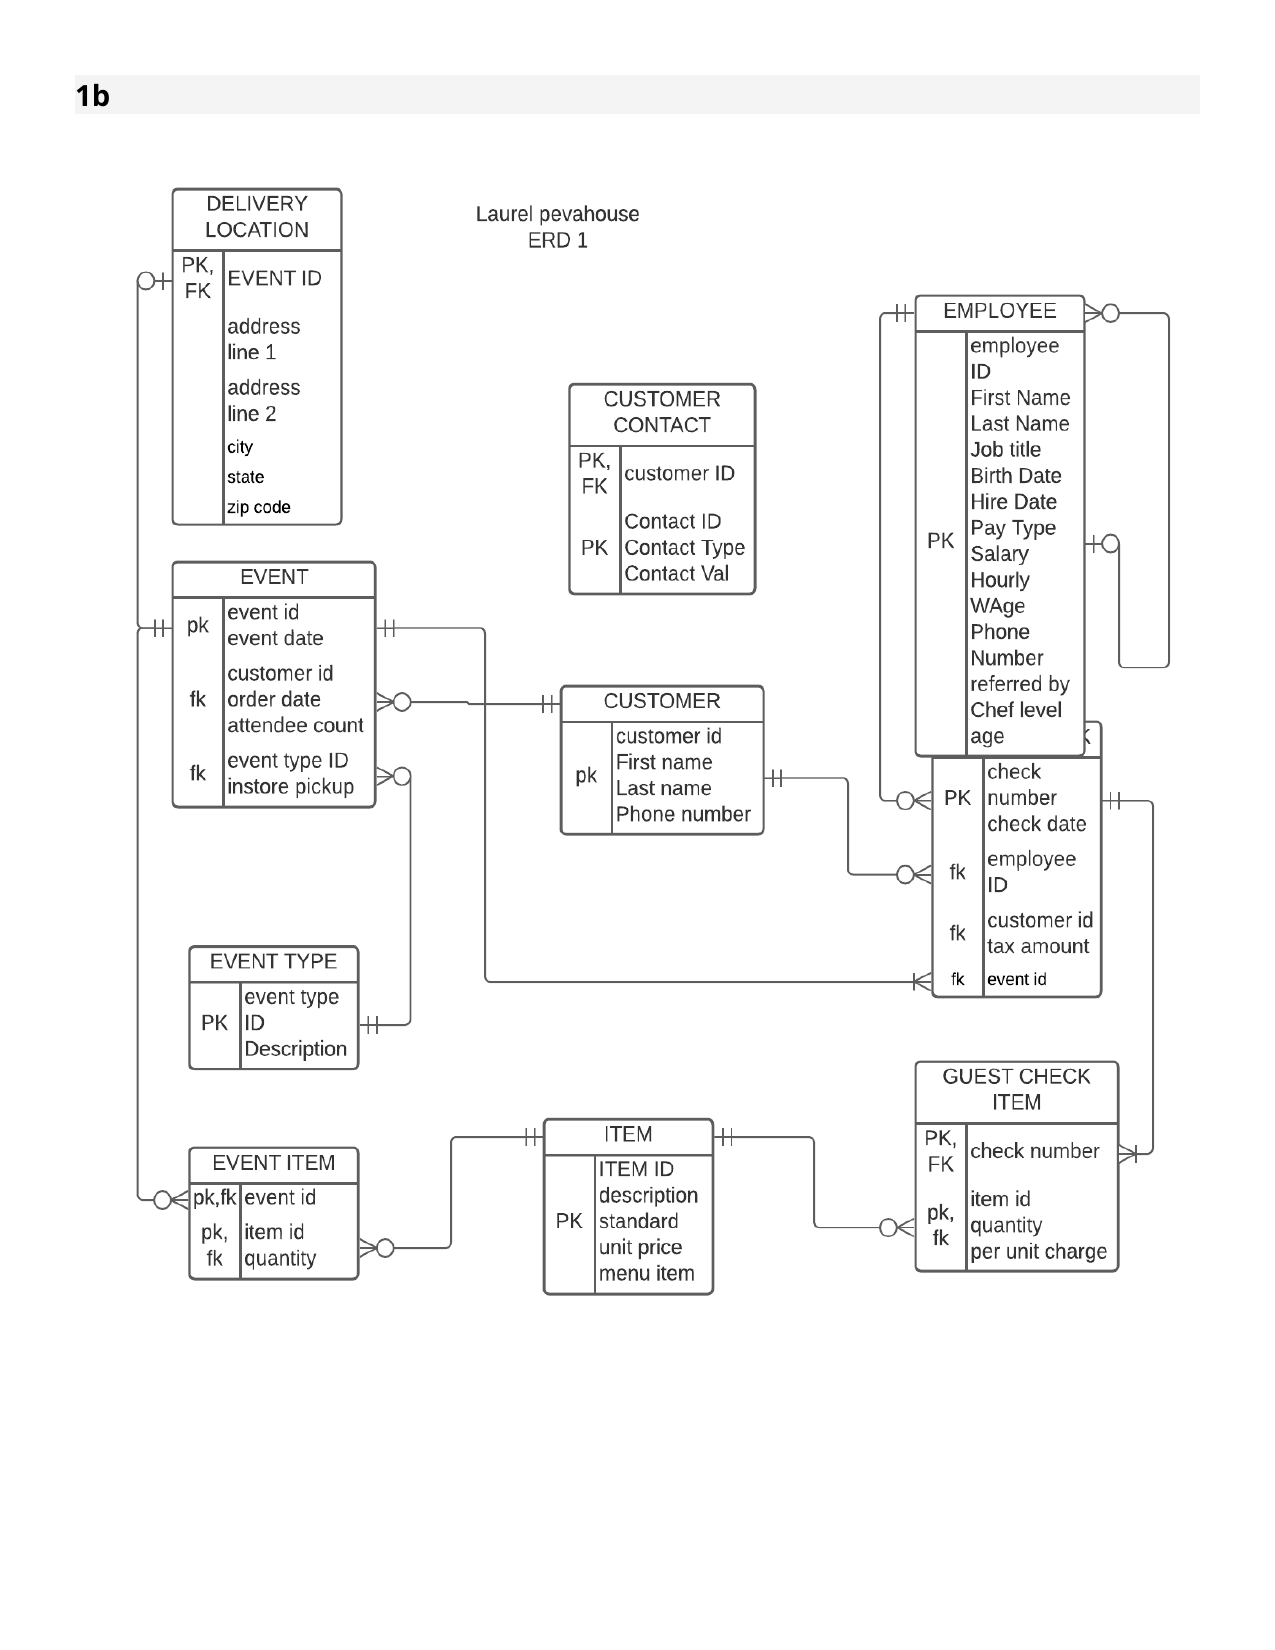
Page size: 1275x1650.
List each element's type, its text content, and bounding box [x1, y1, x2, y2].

text 1b [75, 75, 1200, 114]
picture [75, 114, 1230, 1307]
